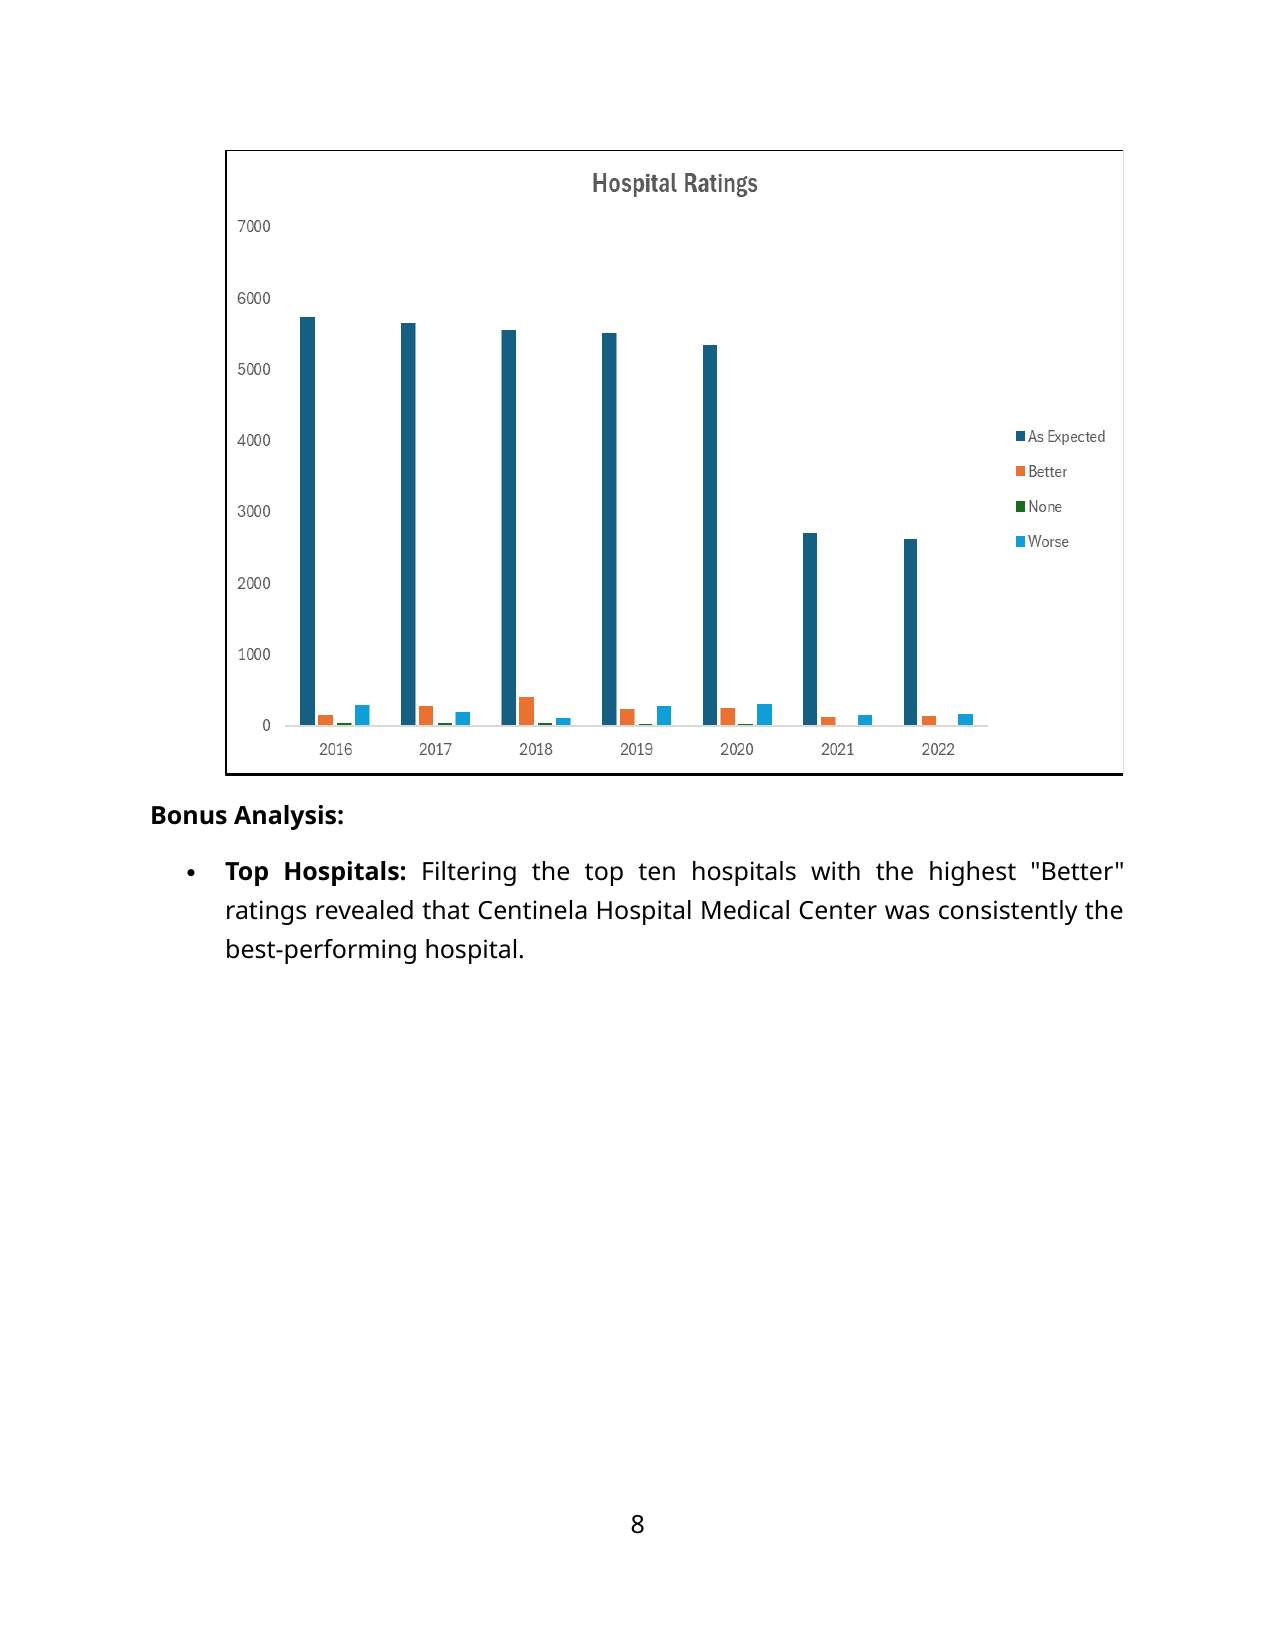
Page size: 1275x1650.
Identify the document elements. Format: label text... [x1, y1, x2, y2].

list Top Hospitals: Filtering the top ten hospitals with the highest "Better" ratings revealed that Centinela Hospital Medical Center was consistently the best-performing hospital. [187, 854, 1125, 966]
picture [225, 150, 1124, 776]
text Bonus Analysis: [150, 798, 1125, 832]
